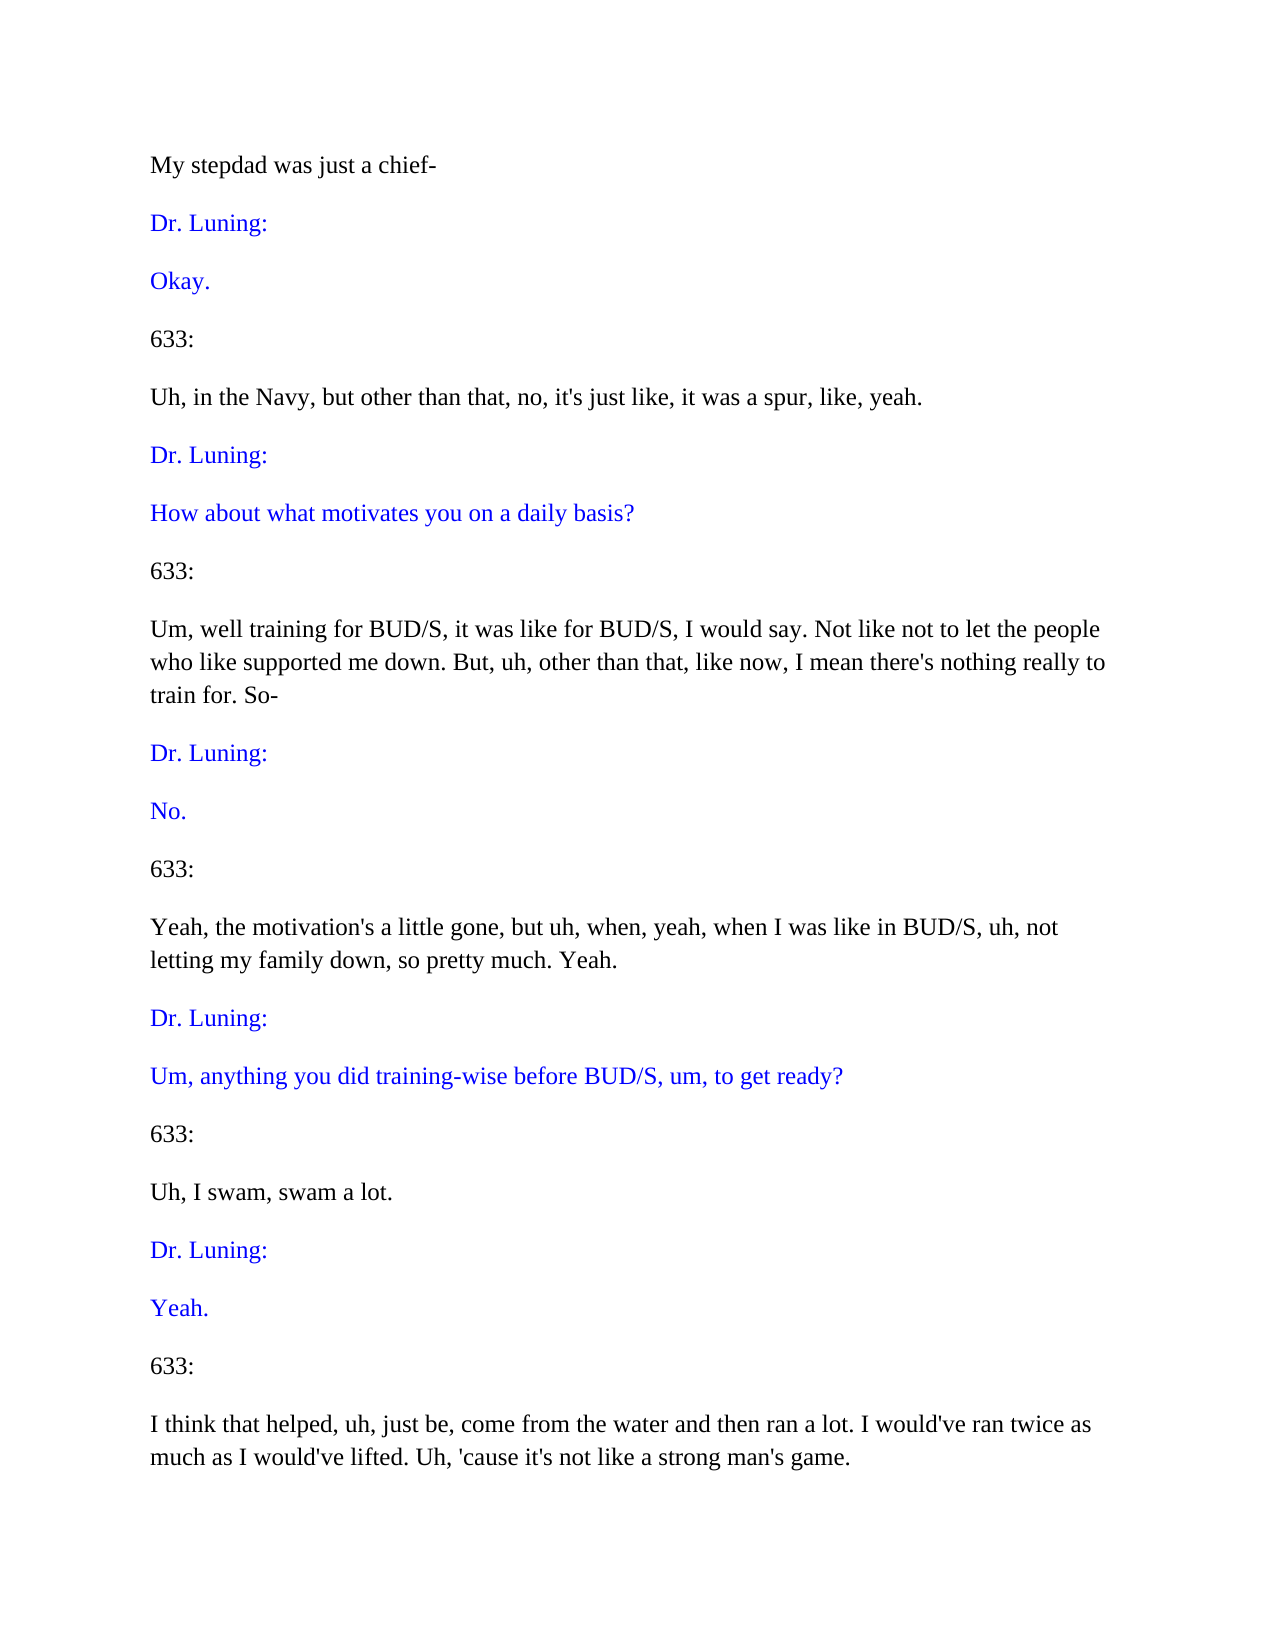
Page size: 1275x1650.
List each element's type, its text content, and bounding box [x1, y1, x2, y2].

text My stepdad was just a chief- [150, 150, 1125, 179]
text No. [150, 796, 1125, 825]
text Dr. Luning: [150, 738, 1125, 767]
text I think that helped, uh, just be, come from the water and then ran a lot. I would've ran twice as much as I would've lifted. Uh, 'cause it's not like a strong man's game. [150, 1409, 1125, 1471]
text Dr. Luning: [150, 440, 1125, 469]
text Dr. Luning: [150, 1003, 1125, 1032]
text Um, well training for BUD/S, it was like for BUD/S, I would say. Not like not to let the people who like supported me down. But, uh, other than that, like now, I mean there's nothing really to train for. So- [150, 614, 1125, 709]
text How about what motivates you on a daily basis? [150, 498, 1125, 527]
text Yeah. [150, 1293, 1125, 1322]
text Uh, in the Navy, but other than that, no, it's just like, it was a spur, like, yeah. [150, 382, 1125, 411]
text 633: [150, 854, 1125, 883]
text Dr. Luning: [150, 208, 1125, 237]
text 633: [150, 556, 1125, 585]
text 633: [150, 324, 1125, 353]
text Um, anything you did training-wise before BUD/S, um, to get ready? [150, 1061, 1125, 1090]
text Uh, I swam, swam a lot. [150, 1177, 1125, 1206]
text 633: [150, 1119, 1125, 1148]
text 633: [150, 1351, 1125, 1380]
text Okay. [150, 266, 1125, 295]
text Yeah, the motivation's a little gone, but uh, when, yeah, when I was like in BUD/S, uh, not letting my family down, so pretty much. Yeah. [150, 912, 1125, 974]
text Dr. Luning: [150, 1235, 1125, 1264]
